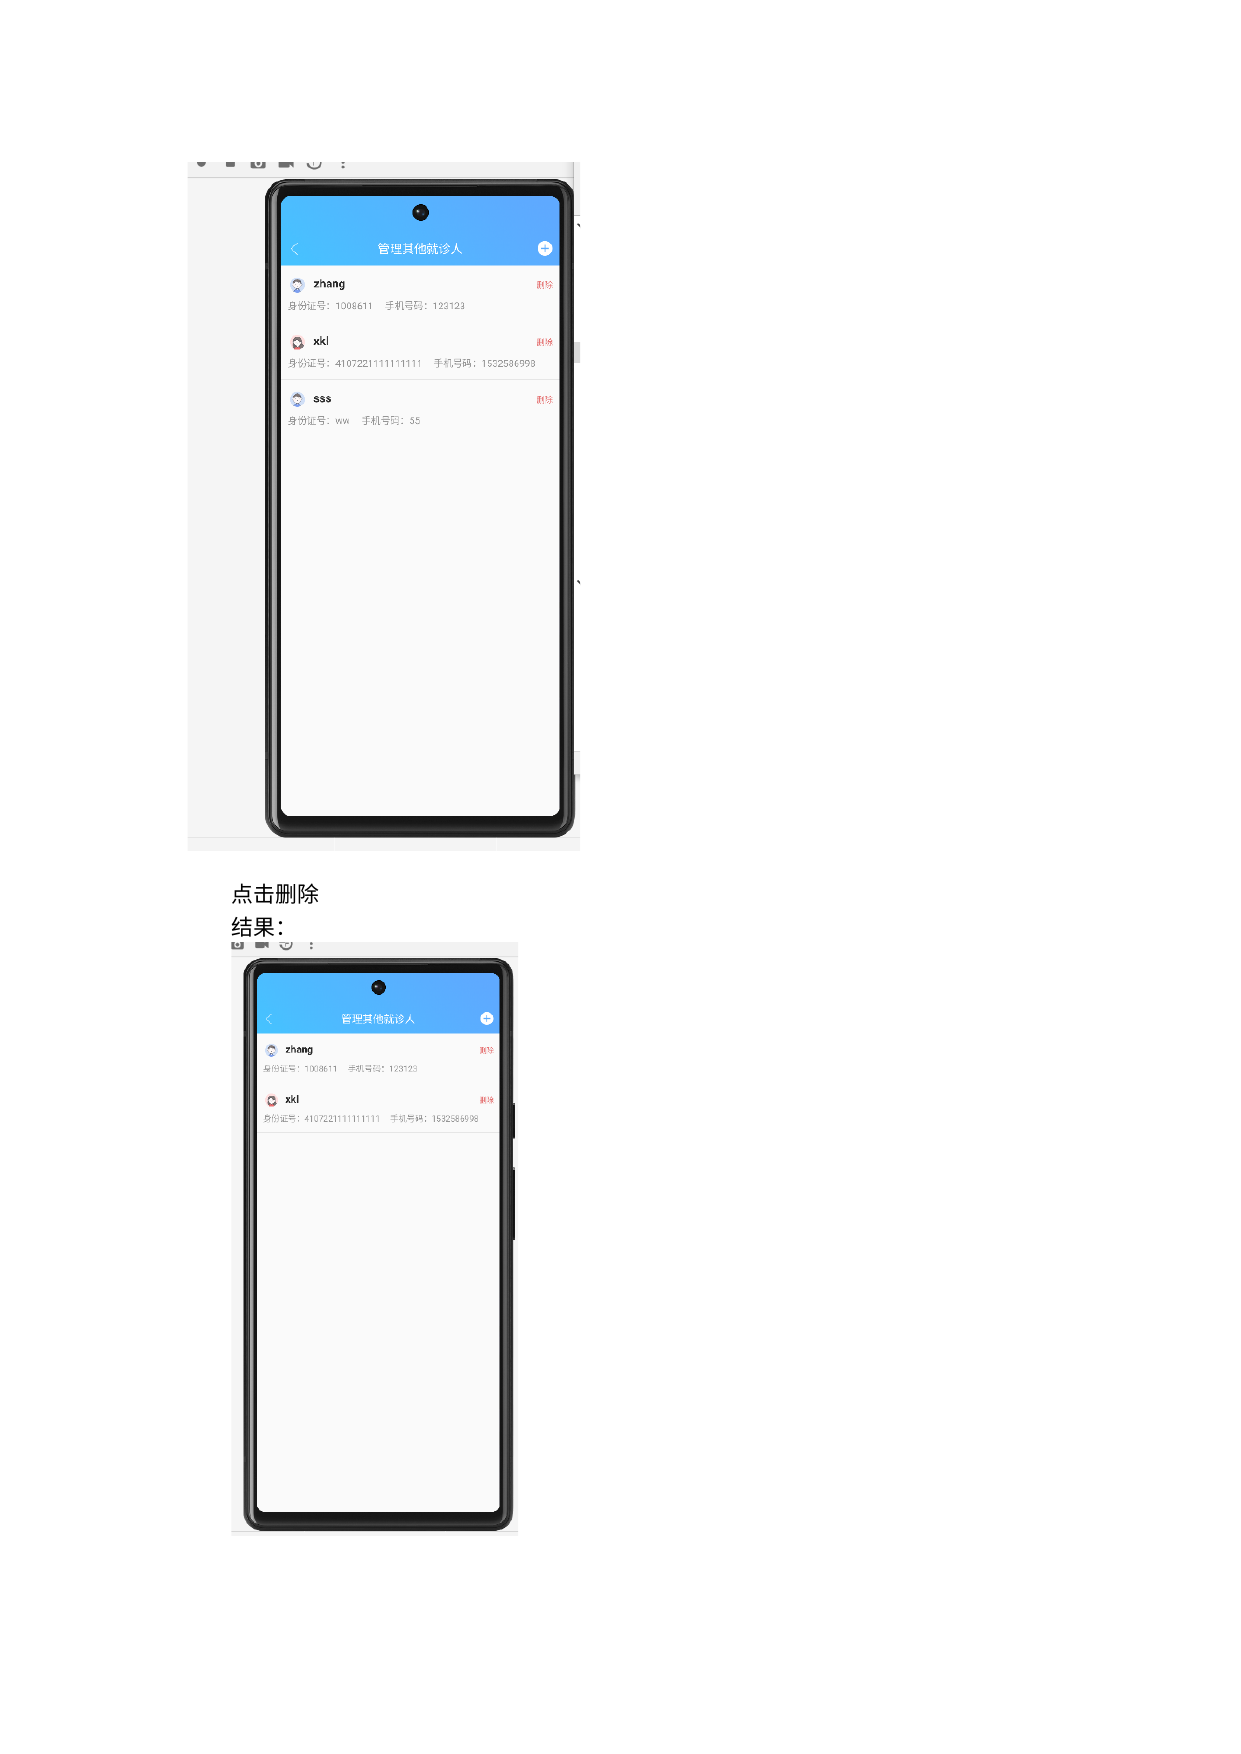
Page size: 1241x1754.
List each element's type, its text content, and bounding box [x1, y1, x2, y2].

picture [231, 942, 519, 1536]
text 点击删除 [187, 877, 1053, 909]
picture [187, 162, 580, 851]
text 结果： [187, 909, 1053, 942]
